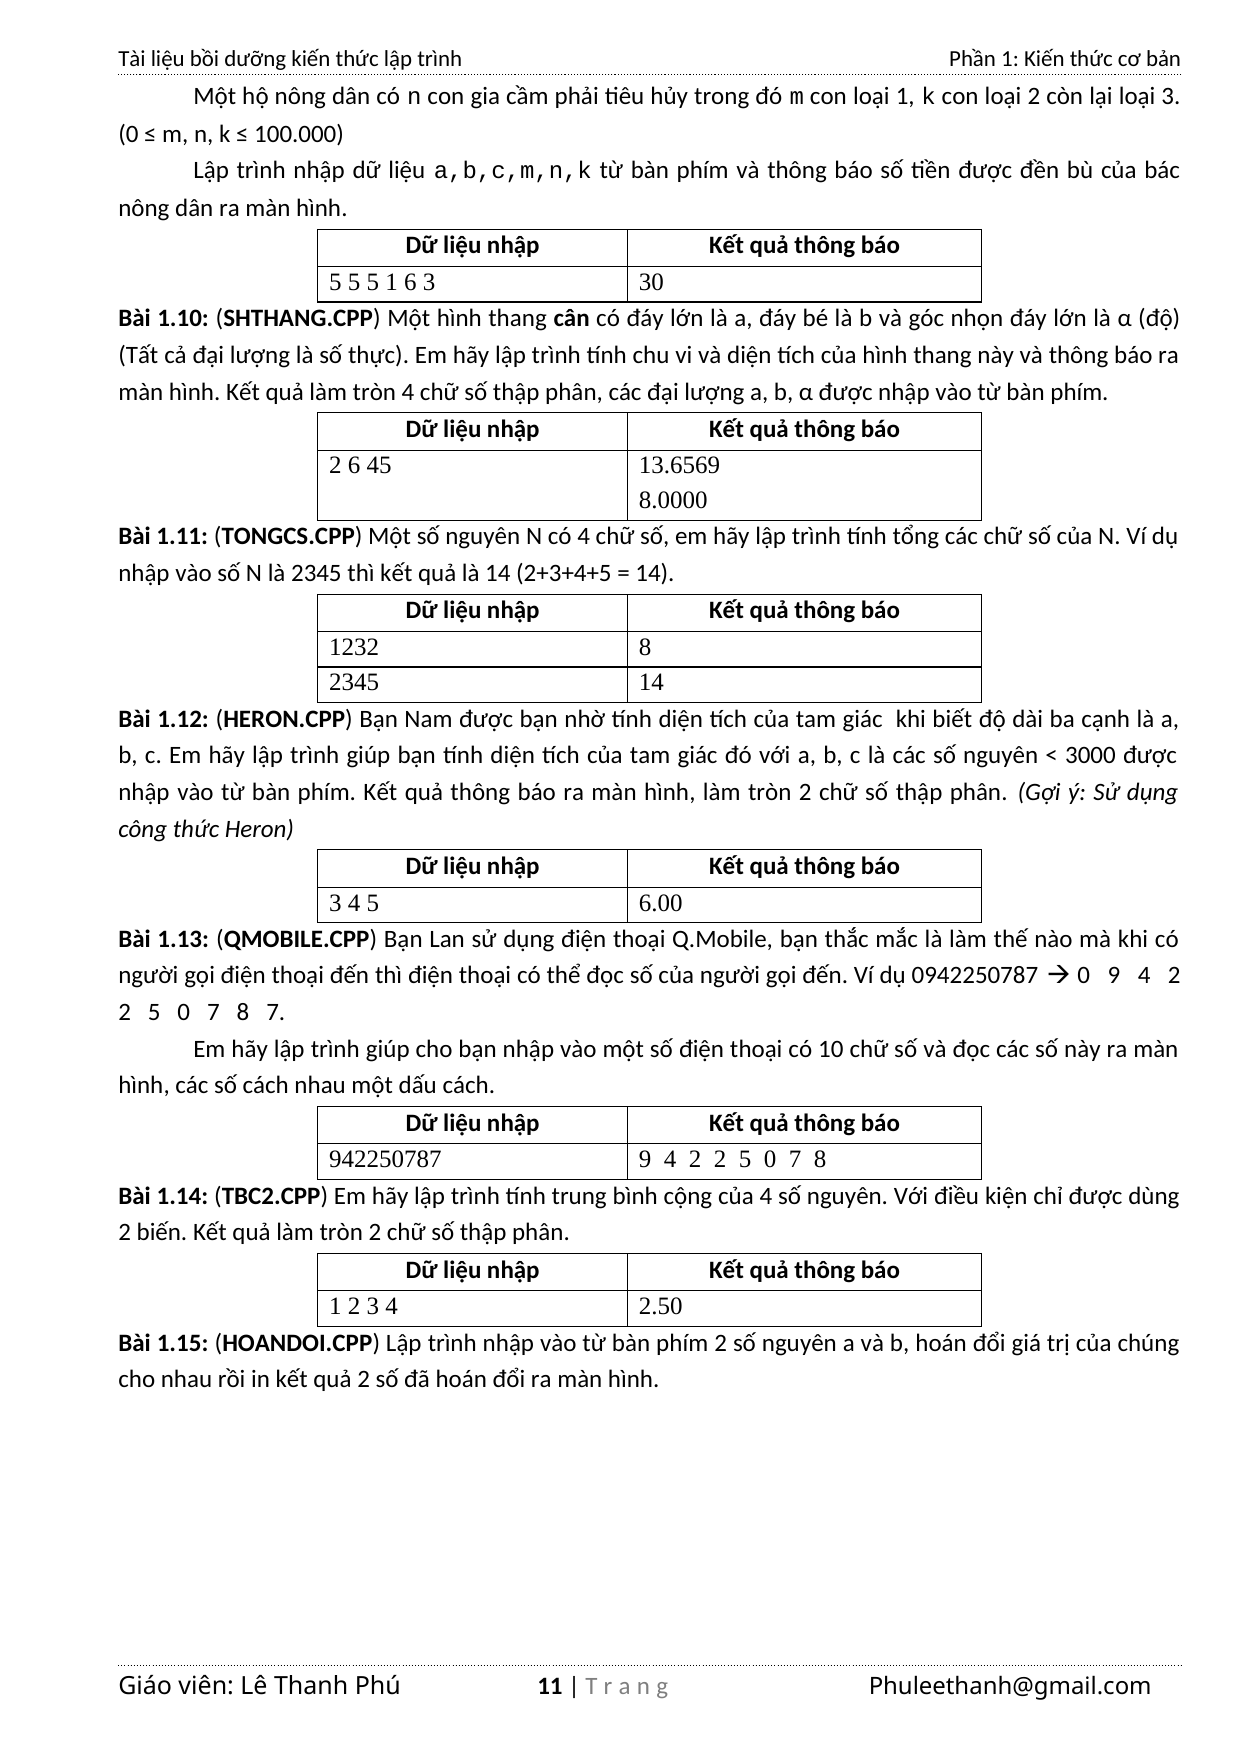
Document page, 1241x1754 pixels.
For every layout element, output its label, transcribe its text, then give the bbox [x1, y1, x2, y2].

table_cell 1232 [318, 632, 627, 666]
text Bài 1.13: (QMOBILE.CPP) Bạn Lan sử dụng điện thoại Q.Mobile, bạn thắc mắc là làm thế nào mà khi có người gọi điện thoại đến thì điện thoại có thể đọc số của người gọi đến. Ví dụ 0942250787 0 9 4 2 2 5 0 7 8 7. [118, 923, 1181, 1027]
table_header Dữ liệu nhập [318, 850, 627, 887]
table_header Dữ liệu nhập [318, 230, 627, 266]
table_cell 13.6569 8.0000 [628, 451, 981, 519]
table_header Kết quả thông báo [628, 850, 981, 887]
text Một hộ nông dân có n con gia cầm phải tiêu hủy trong đó m con loại 1, k con loại 2 còn lại loại 3. (0 ≤ m, n, k ≤ 100.000) [118, 81, 1181, 148]
table_header Kết quả thông báo [628, 1107, 981, 1143]
text Bài 1.14: (TBC2.CPP) Em hãy lập trình tính trung bình cộng của 4 số nguyên. Với điều kiện chỉ được dùng 2 biến. Kết quả làm tròn 2 chữ số thập phân. [118, 1180, 1181, 1247]
table_cell 9 4 2 2 5 0 7 8 [628, 1144, 981, 1179]
table_header Dữ liệu nhập [318, 1107, 627, 1143]
table_header Kết quả thông báo [628, 230, 981, 266]
table_cell 1 2 3 4 [318, 1291, 627, 1326]
text Bài 1.12: (HERON.CPP) Bạn Nam được bạn nhờ tính diện tích của tam giác khi biết độ dài ba cạnh là a, b, c. Em hãy lập trình giúp bạn tính diện tích của tam giác đó với a, b, c là các số nguyên < 3000 được nhập vào từ bàn phím. Kết quả thông báo ra màn hình, làm tròn 2 chữ số thập phân. (Gợi ý: Sử dụng công thức Heron) [118, 703, 1181, 843]
text Bài 1.15: (HOANDOI.CPP) Lập trình nhập vào từ bàn phím 2 số nguyên a và b, hoán đổi giá trị của chúng cho nhau rồi in kết quả 2 số đã hoán đổi ra màn hình. [118, 1327, 1181, 1394]
table_cell 2345 [318, 668, 627, 702]
table_cell 942250787 [318, 1144, 627, 1179]
table_header Dữ liệu nhập [318, 1254, 627, 1290]
text Bài 1.11: (TONGCS.CPP) Một số nguyên N có 4 chữ số, em hãy lập trình tính tổng các chữ số của N. Ví dụ nhập vào số N là 2345 thì kết quả là 14 (2+3+4+5 = 14). [118, 521, 1181, 588]
table_header Kết quả thông báo [628, 595, 981, 631]
table_cell 6.00 [628, 888, 981, 922]
table_cell 14 [628, 668, 981, 702]
text Lập trình nhập dữ liệu a,b,c,m,n,k từ bàn phím và thông báo số tiền được đền bù của bác nông dân ra màn hình. [118, 154, 1181, 223]
table_cell 2 6 45 [318, 451, 627, 519]
table_cell 8 [628, 632, 981, 666]
table_cell 3 4 5 [318, 888, 627, 922]
text Bài 1.10: (SHTHANG.CPP) Một hình thang cân có đáy lớn là a, đáy bé là b và góc nhọn đáy lớn là α (độ) (Tất cả đại lượng là số thực). Em hãy lập trình tính chu vi và diện tích của hình thang này và thông báo ra màn hình. Kết quả làm tròn 4 chữ số thập phân, các đại lượng a, b, α được nhập vào từ bàn phím. [118, 302, 1181, 406]
table_header Dữ liệu nhập [318, 595, 627, 631]
table_cell 30 [628, 267, 981, 301]
table_header Kết quả thông báo [628, 413, 981, 449]
table_cell 2.50 [628, 1291, 981, 1326]
table_cell 5 5 5 1 6 3 [318, 267, 627, 301]
text Em hãy lập trình giúp cho bạn nhập vào một số điện thoại có 10 chữ số và đọc các số này ra màn hình, các số cách nhau một dấu cách. [118, 1033, 1181, 1100]
table_header Dữ liệu nhập [318, 413, 627, 449]
table_header Kết quả thông báo [628, 1254, 981, 1290]
